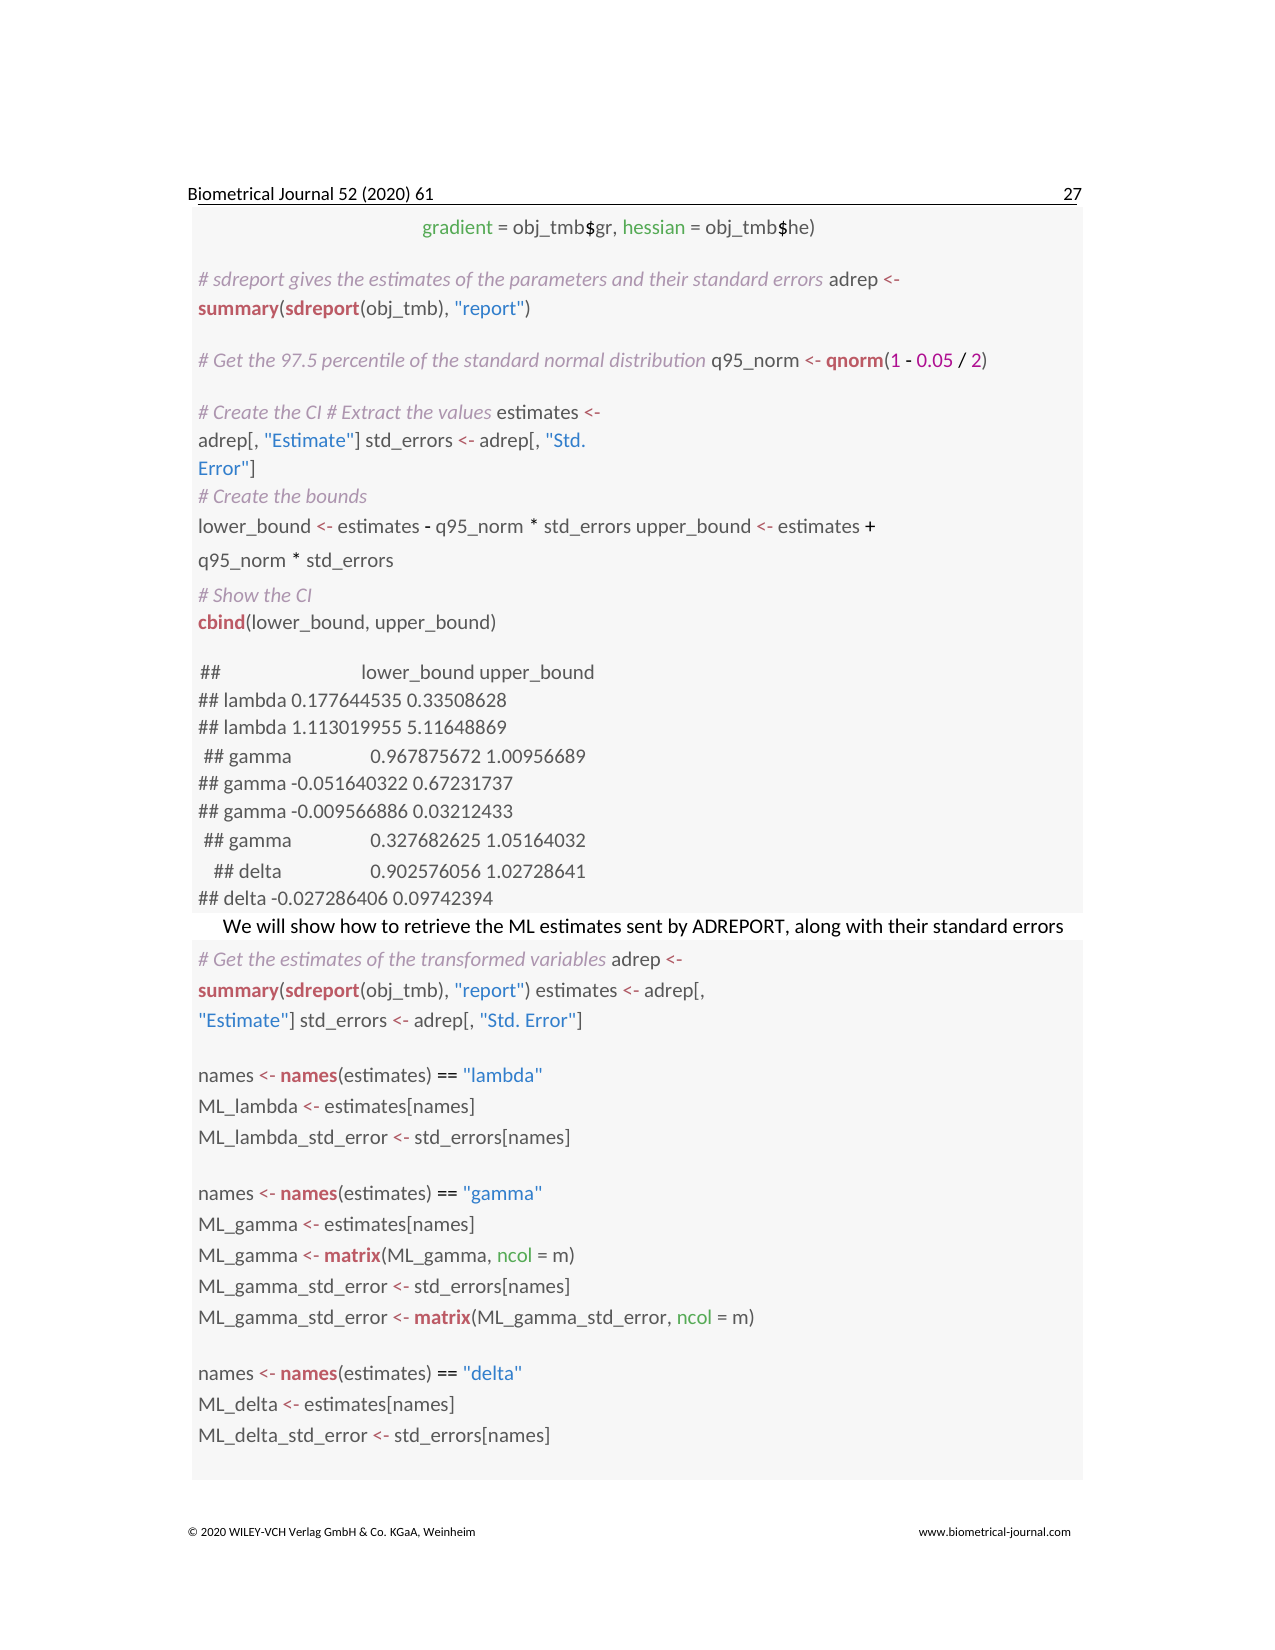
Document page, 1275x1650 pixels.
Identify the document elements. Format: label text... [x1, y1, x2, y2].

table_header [192, 207, 1083, 913]
text We will show how to retrieve the ML estimates sent by ADREPORT, along with their standard errors [223, 913, 1079, 938]
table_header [192, 940, 1083, 1480]
